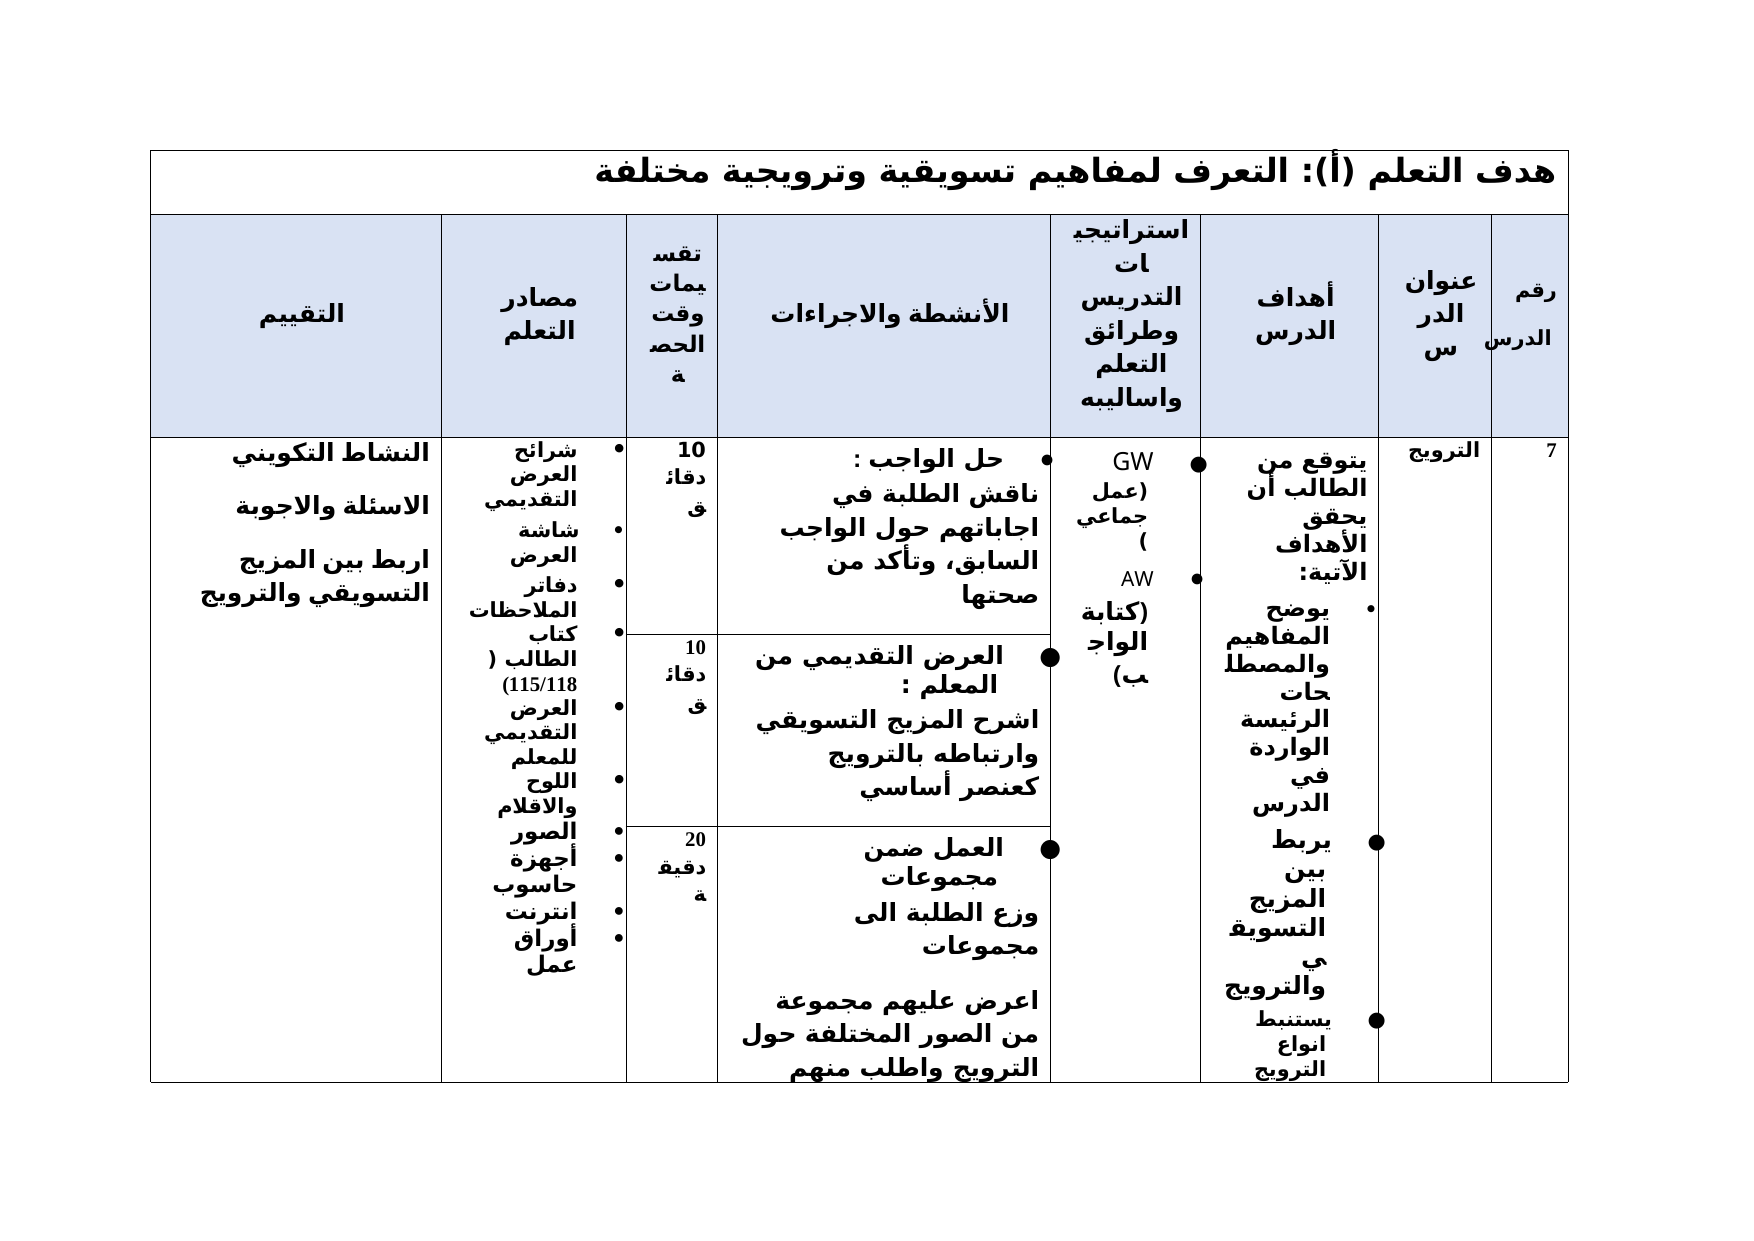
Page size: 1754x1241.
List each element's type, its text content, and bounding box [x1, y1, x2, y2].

table_cell 20 دقيقة [627, 827, 717, 1082]
table_cell استراتيجيات التدريس وطرائق التعلم واساليبه [1051, 215, 1200, 437]
table_cell 10 دقائق [627, 438, 717, 634]
table_cell تقسيمات وقت الحصة [627, 215, 717, 437]
table_cell الأنشطة والاجراءات [718, 215, 1050, 437]
table_cell الترويج [1379, 438, 1491, 1082]
table_cell التقييم [151, 215, 441, 437]
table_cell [718, 827, 1050, 1082]
table_header هدف التعلم (أ): التعرف لمفاهيم تسويقية وترويجية مختلفة [151, 151, 1568, 214]
table_cell 7 [1492, 438, 1568, 1082]
table_cell شرائح العرض التقديمي شاشة العرض دفاتر الملاحظات كتاب الطالب (115/118) العرض التقديمي للمعلم اللوح والاقلام الصور أجهزة حاسوب انترنت أوراق عمل [442, 438, 626, 1082]
table_cell يتوقع من الطالب أن يحقق الأهداف الآتية: يوضح المفاهيم والمصطلحات الرئيسة الواردة في الدرس يربط بين المزيج التسويقي والترويج يستنبط انواع الترويج يذكر العوامل المؤثرة على الترويج [1201, 438, 1378, 1082]
table_cell GW (عمل جماعي ) AW (كتابة الواجب) [1051, 438, 1200, 1082]
table_cell رقم الدرس [1492, 215, 1568, 437]
table_cell النشاط التكويني الاسئلة والاجوبة اربط بين المزيج التسويقي والترويج [151, 438, 441, 1082]
table_cell مصادر التعلم [442, 215, 626, 437]
table_cell عنوان الدرس [1379, 215, 1491, 437]
table_cell 10 دقائق [627, 635, 717, 826]
table_cell حل الواجب : ناقش الطلبة في اجاباتهم حول الواجب السابق، وتأكد من صحتها [718, 438, 1050, 634]
table_cell أهداف الدرس [1201, 215, 1378, 437]
table_cell العرض التقديمي من المعلم : اشرح المزيج التسويقي وارتباطه بالترويج كعنصر أساسي [718, 635, 1050, 826]
